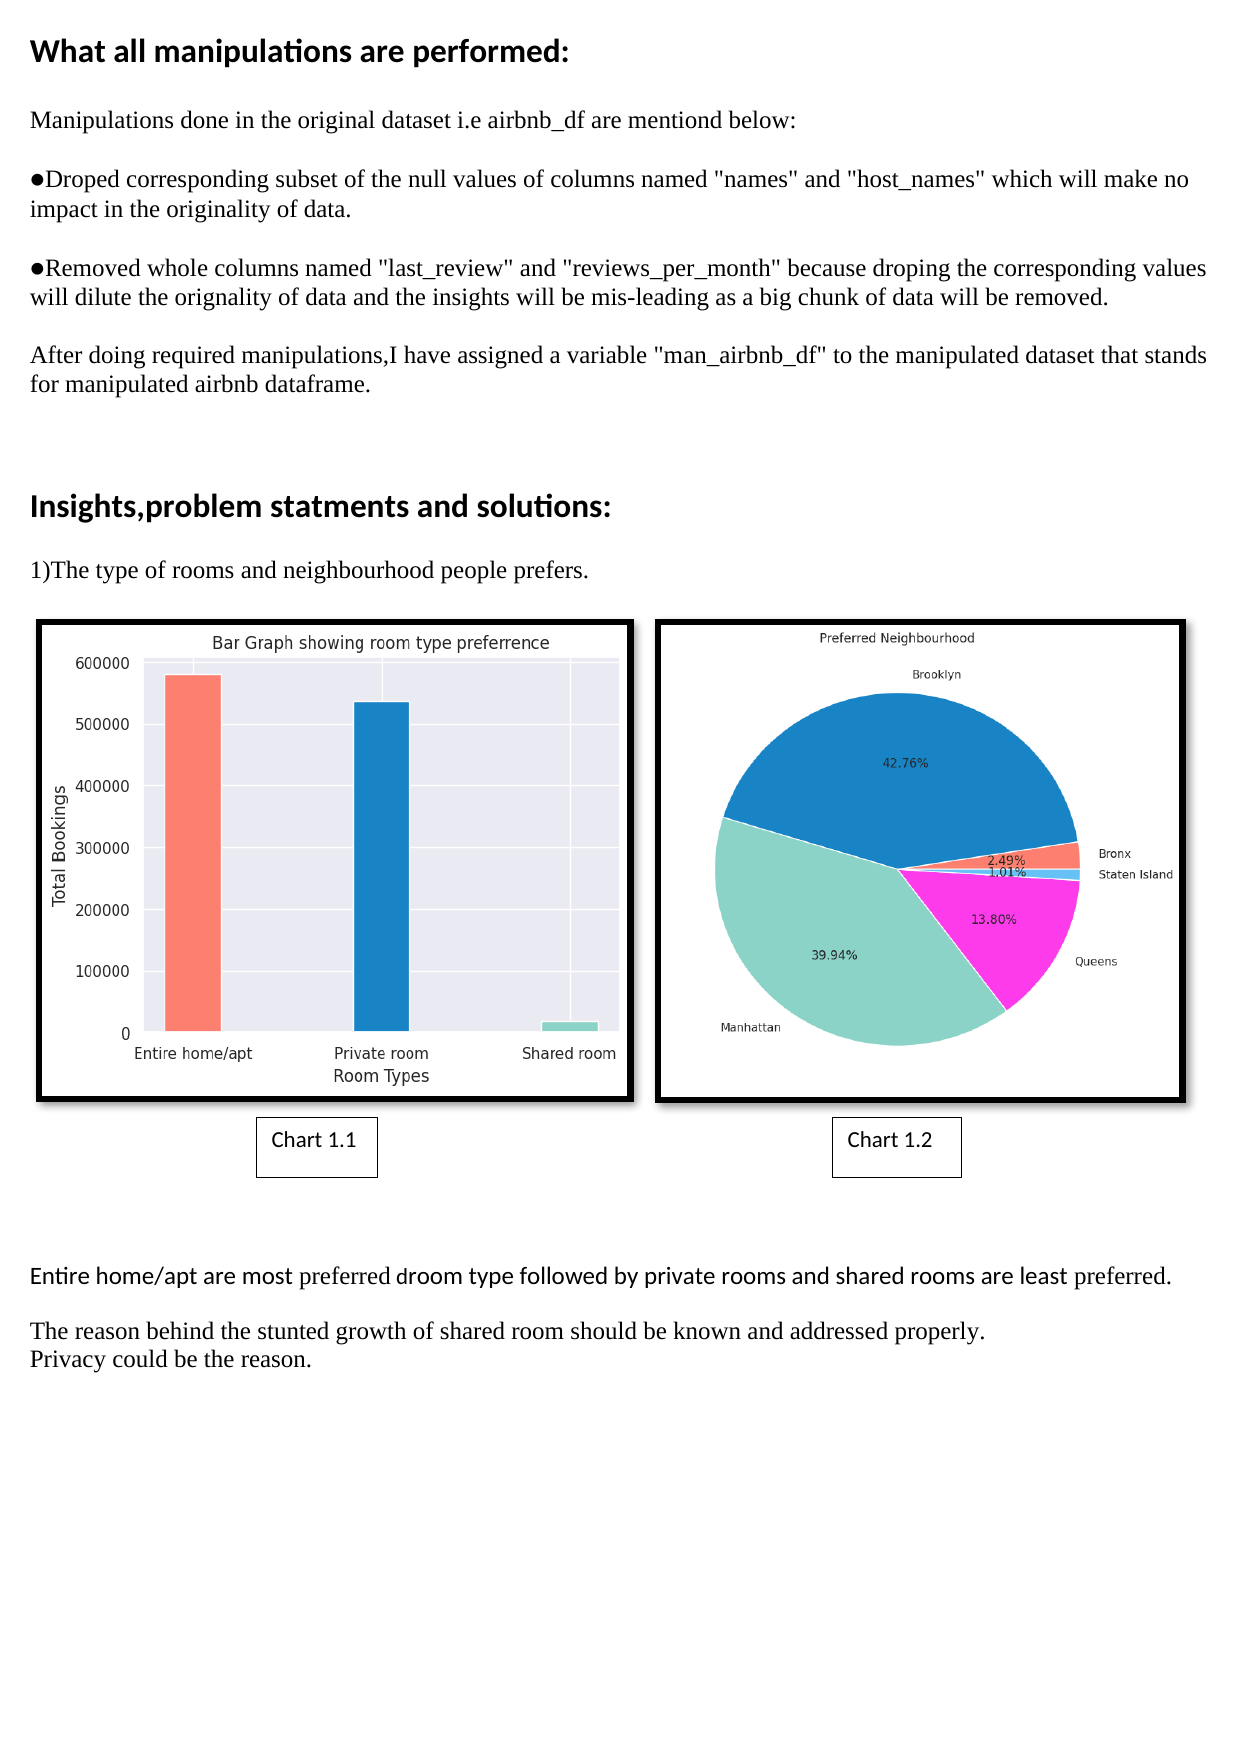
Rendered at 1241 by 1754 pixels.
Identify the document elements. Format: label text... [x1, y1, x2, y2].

picture [42, 625, 627, 1096]
text ●Removed whole columns named "last_review" and "reviews_per_month" because droping the corresponding values will dilute the orignality of data and the insights will be mis-leading as a big chunk of data will be removed. [29, 252, 1211, 311]
text Insights,problem statments and solutions: [29, 485, 1211, 526]
text Manipulations done in the original dataset i.e airbnb_df are mentiond below: [29, 106, 1211, 134]
text ●Droped corresponding subset of the null values of columns named "names" and "host_names" which will make no impact in the originality of data. [29, 163, 1211, 223]
text Entire home/apt are most preferred droom type followed by private rooms and shared rooms are least preferred. [29, 1260, 1211, 1291]
picture [661, 625, 1179, 1097]
subtitle What all manipulations are performed: [29, 29, 1211, 70]
text Privacy could be the reason. [29, 1344, 1211, 1373]
text 1)The type of rooms and neighbourhood people prefers. [29, 555, 1211, 583]
text After doing required manipulations,I have assigned a variable "man_airbnb_df" to the manipulated dataset that stands for manipulated airbnb dataframe. [29, 340, 1211, 398]
text The reason behind the stunted growth of shared room should be known and addressed properly. [29, 1316, 1211, 1344]
